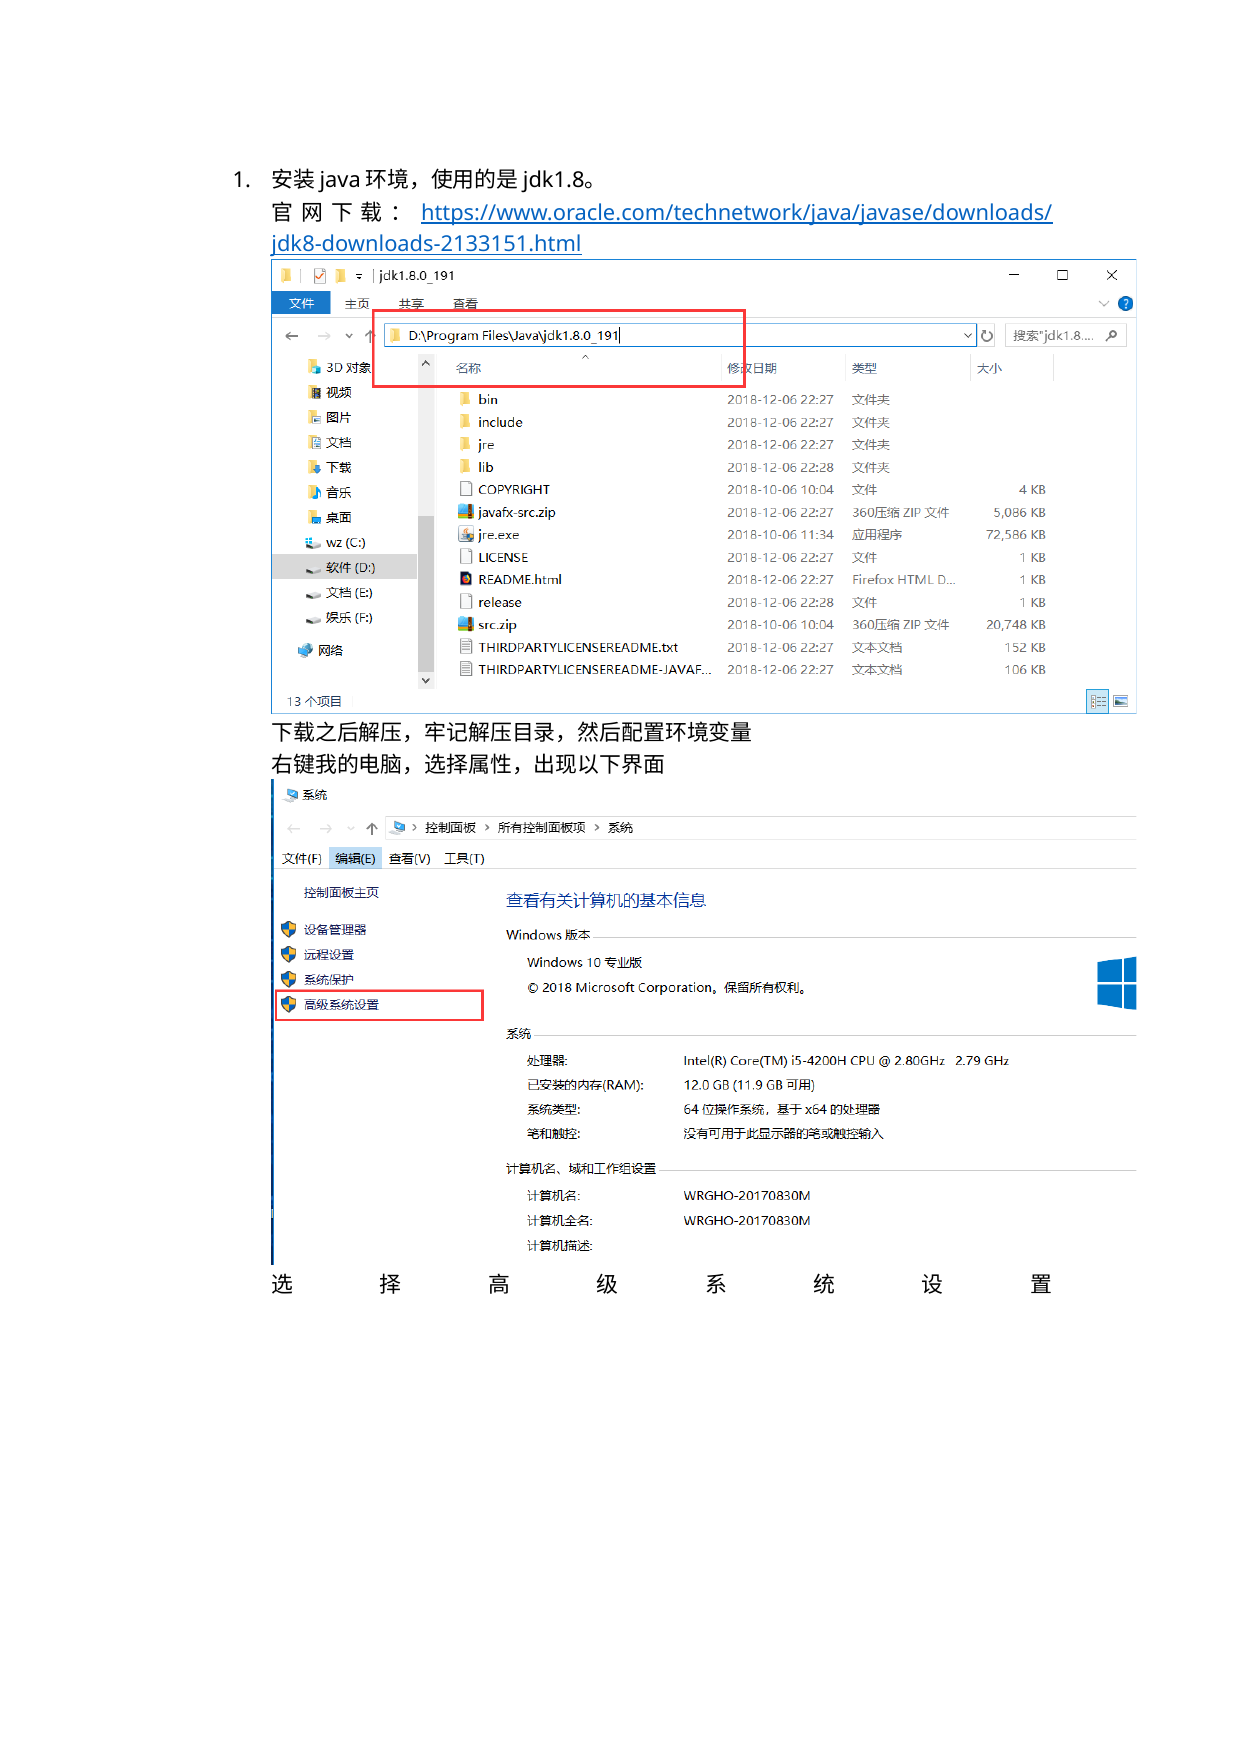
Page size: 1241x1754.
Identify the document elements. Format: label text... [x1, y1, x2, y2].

list 官网下载：https://www.oracle.com/technetwork/java/javase/downloads/jdk8-downloads-2133151.html [271, 194, 1053, 259]
list 安装java环境，使用的是jdk1.8。 [232, 162, 1053, 194]
list 右键我的电脑，选择属性，出现以下界面 [271, 747, 1053, 779]
picture [271, 779, 1137, 1265]
picture [271, 259, 1137, 714]
list 下载之后解压，牢记解压目录，然后配置环境变量 [271, 714, 1053, 747]
list 选择高级系统设置 [271, 1267, 1053, 1299]
